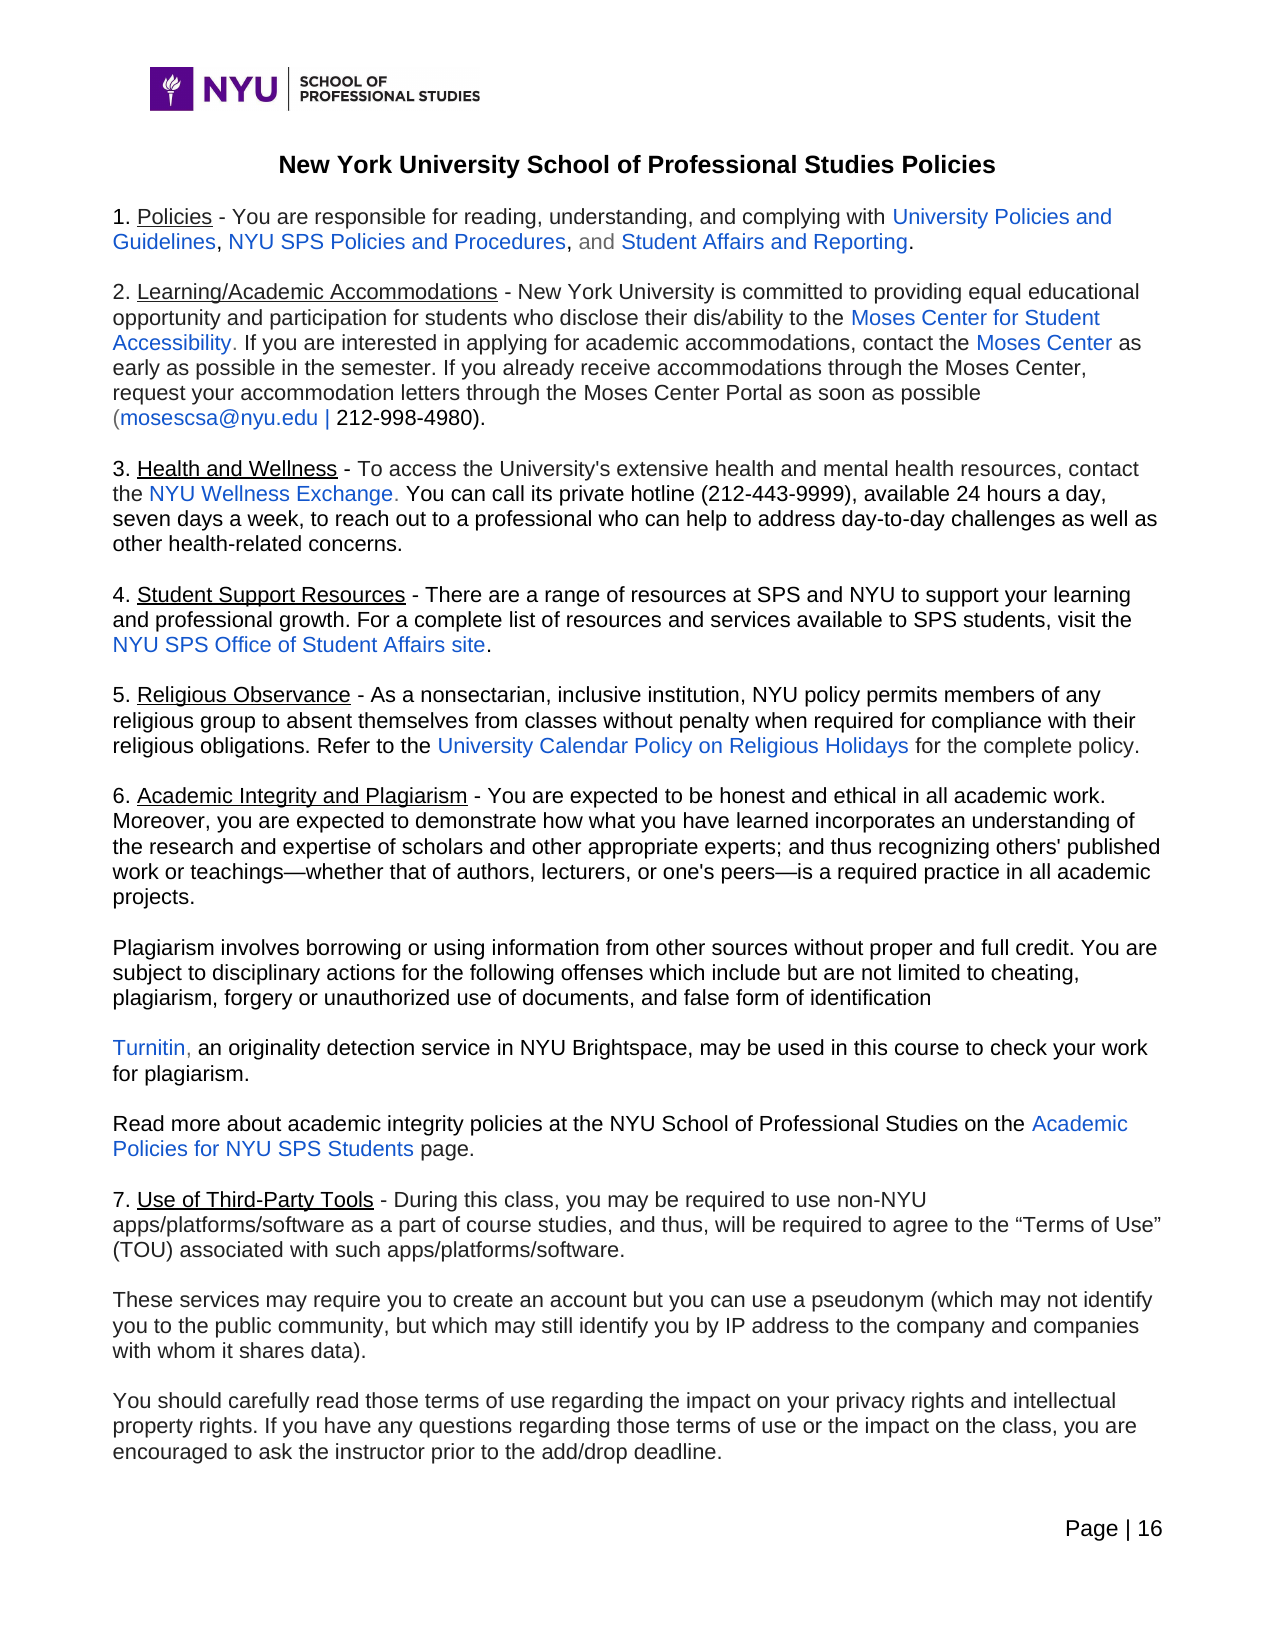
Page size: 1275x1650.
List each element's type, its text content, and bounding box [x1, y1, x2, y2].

text You should carefully read those terms of use regarding the impact on your privacy rights and intellectual property rights. If you have any questions regarding those terms of use or the impact on the class, you are encouraged to ask the instructor prior to the add/drop deadline. [112, 1388, 1162, 1464]
text 7. Use of Third-Party Tools - During this class, you may be required to use non-NYU apps/platforms/software as a part of course studies, and thus, will be required to agree to the “Terms of Use” (TOU) associated with such apps/platforms/software. [112, 1186, 1162, 1262]
text New York University School of Professional Studies Policies [112, 150, 1162, 179]
text Turnitin, an originality detection service in NYU Brightspace, may be used in this course to check your work for plagiarism. [112, 1035, 1162, 1086]
picture [150, 67, 480, 111]
text 1. Policies - You are responsible for reading, understanding, and complying with University Policies and Guidelines, NYU SPS Policies and Procedures, and Student Affairs and Reporting. [112, 204, 1162, 254]
text Plagiarism involves borrowing or using information from other sources without proper and full credit. You are subject to disciplinary actions for the following offenses which include but are not limited to cheating, plagiarism, forgery or unauthorized use of documents, and false form of identification [112, 934, 1162, 1010]
text 4. Student Support Resources - There are a range of resources at SPS and NYU to support your learning and professional growth. For a complete list of resources and services available to SPS students, visit the NYU SPS Office of Student Affairs site. [112, 581, 1162, 657]
text These services may require you to create an account but you can use a pseudonym (which may not identify you to the public community, but which may still identify you by IP address to the company and companies with whom it shares data). [112, 1287, 1162, 1363]
text 6. Academic Integrity and Plagiarism - You are expected to be honest and ethical in all academic work. Moreover, you are expected to demonstrate how what you have learned incorporates an understanding of the research and expertise of scholars and other appropriate experts; and thus recognizing others' published work or teachings—whether that of authors, lecturers, or one's peers—is a required practice in all academic projects. [112, 783, 1162, 909]
text 2. Learning/Academic Accommodations - New York University is committed to providing equal educational opportunity and participation for students who disclose their dis/ability to the Moses Center for Student Accessibility. If you are interested in applying for academic accommodations, contact the Moses Center as early as possible in the semester. If you already receive accommodations through the Moses Center, request your accommodation letters through the Moses Center Portal as soon as possible (mosescsa@nyu.edu | 212-998-4980). [112, 279, 1162, 430]
text 5. Religious Observance - As a nonsectarian, inclusive institution, NYU policy permits members of any religious group to absent themselves from classes without penalty when required for compliance with their religious obligations. Refer to the University Calendar Policy on Religious Holidays for the complete policy. [112, 657, 1162, 758]
text 3. Health and Wellness - To access the University's extensive health and mental health resources, contact the NYU Wellness Exchange. You can call its private hotline (212-443-9999), available 24 hours a day, seven days a week, to reach out to a professional who can help to address day-to-day challenges as well as other health-related concerns. [112, 455, 1162, 556]
text Read more about academic integrity policies at the NYU School of Professional Studies on the Academic Policies for NYU SPS Students page. [112, 1111, 1162, 1161]
